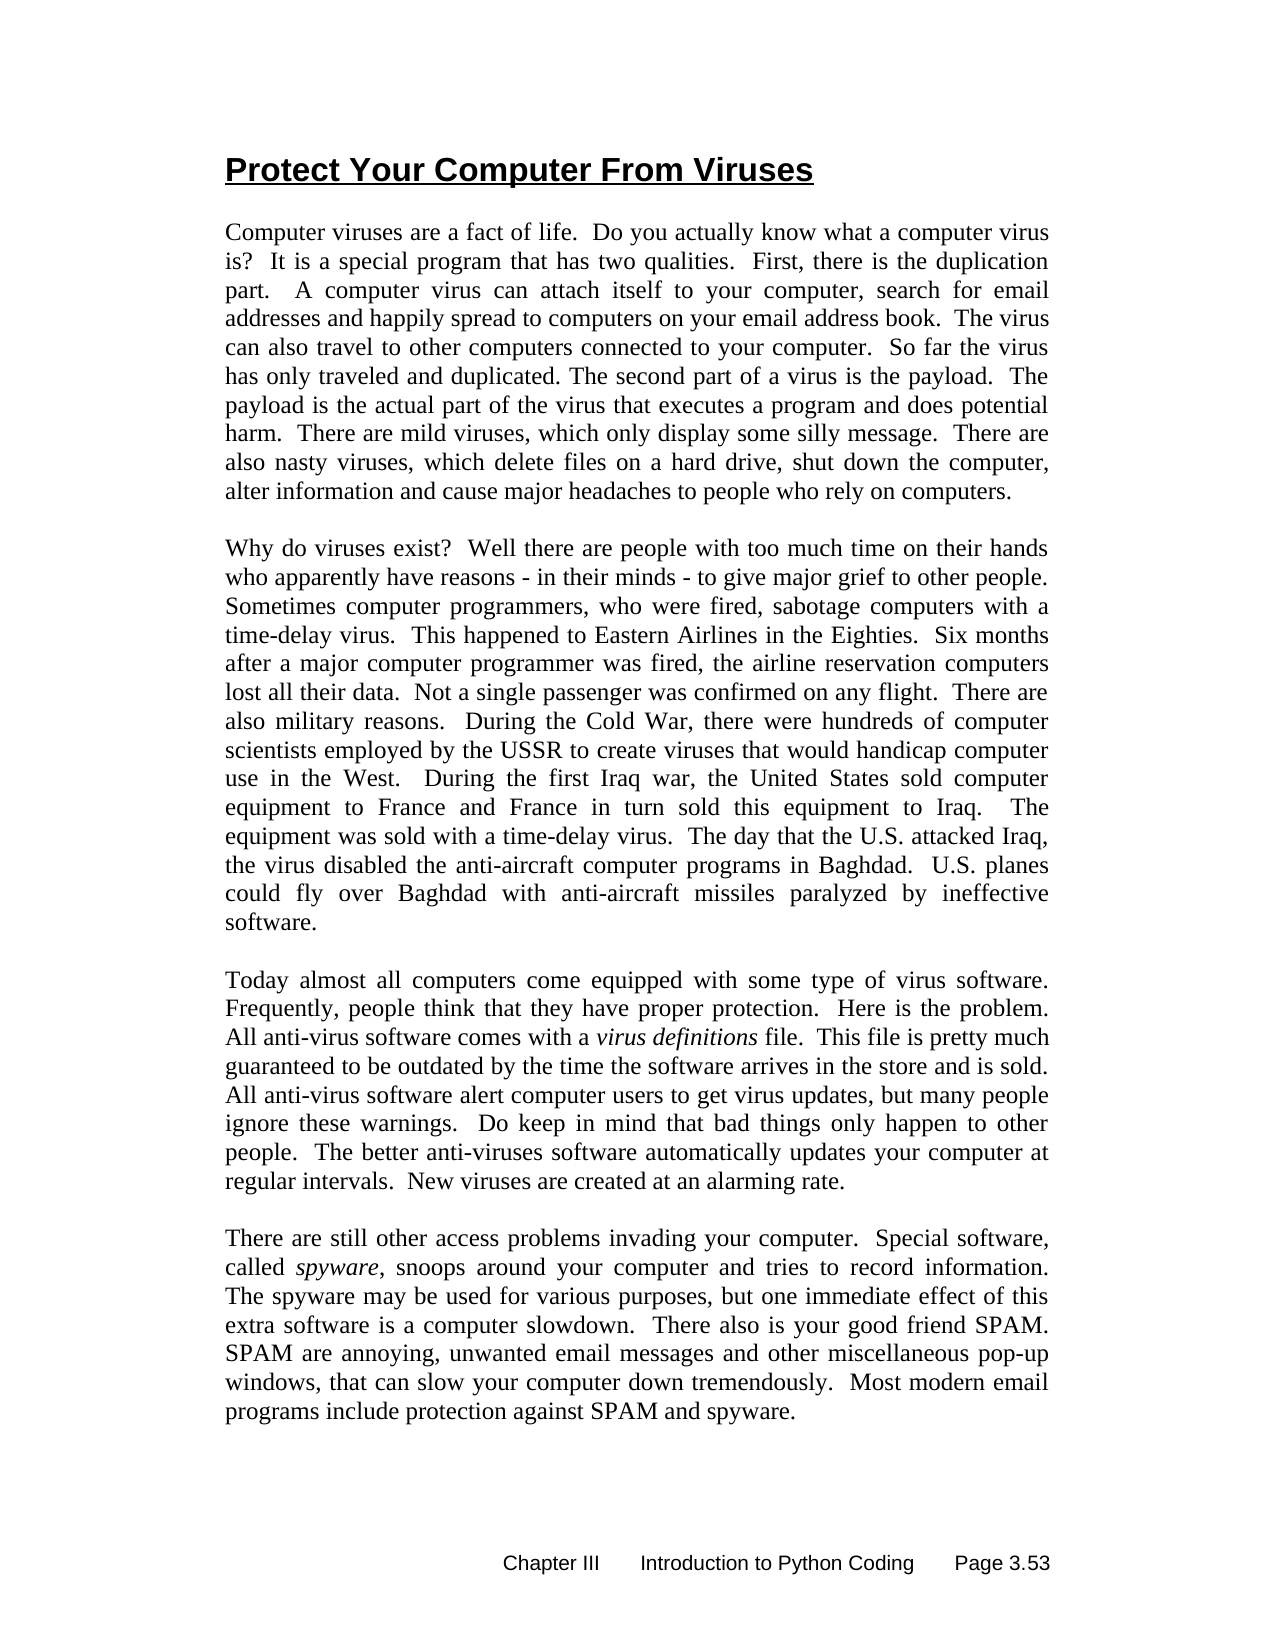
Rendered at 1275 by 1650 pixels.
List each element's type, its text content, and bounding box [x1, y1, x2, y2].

text Protect Your Computer From Viruses [225, 150, 1050, 188]
text There are still other access problems invading your computer. Special software, called spyware, snoops around your computer and tries to record information. The spyware may be used for various purposes, but one immediate effect of this extra software is a computer slowdown. There also is your good friend SPAM. SPAM are annoying, unwanted email messages and other miscellaneous pop-up windows, that can slow your computer down tremendously. Most modern email programs include protection against SPAM and spyware. [225, 1223, 1050, 1425]
text Computer viruses are a fact of life. Do you actually know what a computer virus is? It is a special program that has two qualities. First, there is the duplication part. A computer virus can attach itself to your computer, search for email addresses and happily spread to computers on your email address book. The virus can also travel to other computers connected to your computer. So far the virus has only traveled and duplicated. The second part of a virus is the payload. The payload is the actual part of the virus that executes a program and does potential harm. There are mild viruses, which only display some silly message. There are also nasty viruses, which delete files on a hard drive, shut down the computer, alter information and cause major headaches to people who rely on computers. [225, 217, 1050, 505]
text Why do viruses exist? Well there are people with too much time on their hands who apparently have reasons - in their minds - to give major grief to other people. Sometimes computer programmers, who were fired, sabotage computers with a time-delay virus. This happened to Eastern Airlines in the Eighties. Six months after a major computer programmer was fired, the airline reservation computers lost all their data. Not a single passenger was confirmed on any flight. There are also military reasons. During the Cold War, there were hundreds of computer scientists employed by the to create viruses that would handicap computer use in the West. During the first war, the sold computer equipment to and in turn sold this equipment to . The equipment was sold with a time-delay virus. The day that the attacked , the virus disabled the anti-aircraft computer programs in . planes could fly over with anti-aircraft missiles paralyzed by ineffective software. [225, 533, 1050, 936]
text Today almost all computers come equipped with some type of virus software. Frequently, people think that they have proper protection. Here is the problem. All anti-virus software comes with a virus definitions file. This file is pretty much guaranteed to be outdated by the time the software arrives in the store and is sold. All anti-virus software alert computer users to get virus updates, but many people ignore these warnings. Do keep in mind that bad things only happen to other people. The better anti-viruses software automatically updates your computer at regular intervals. New viruses are created at an alarming rate. [225, 965, 1050, 1195]
